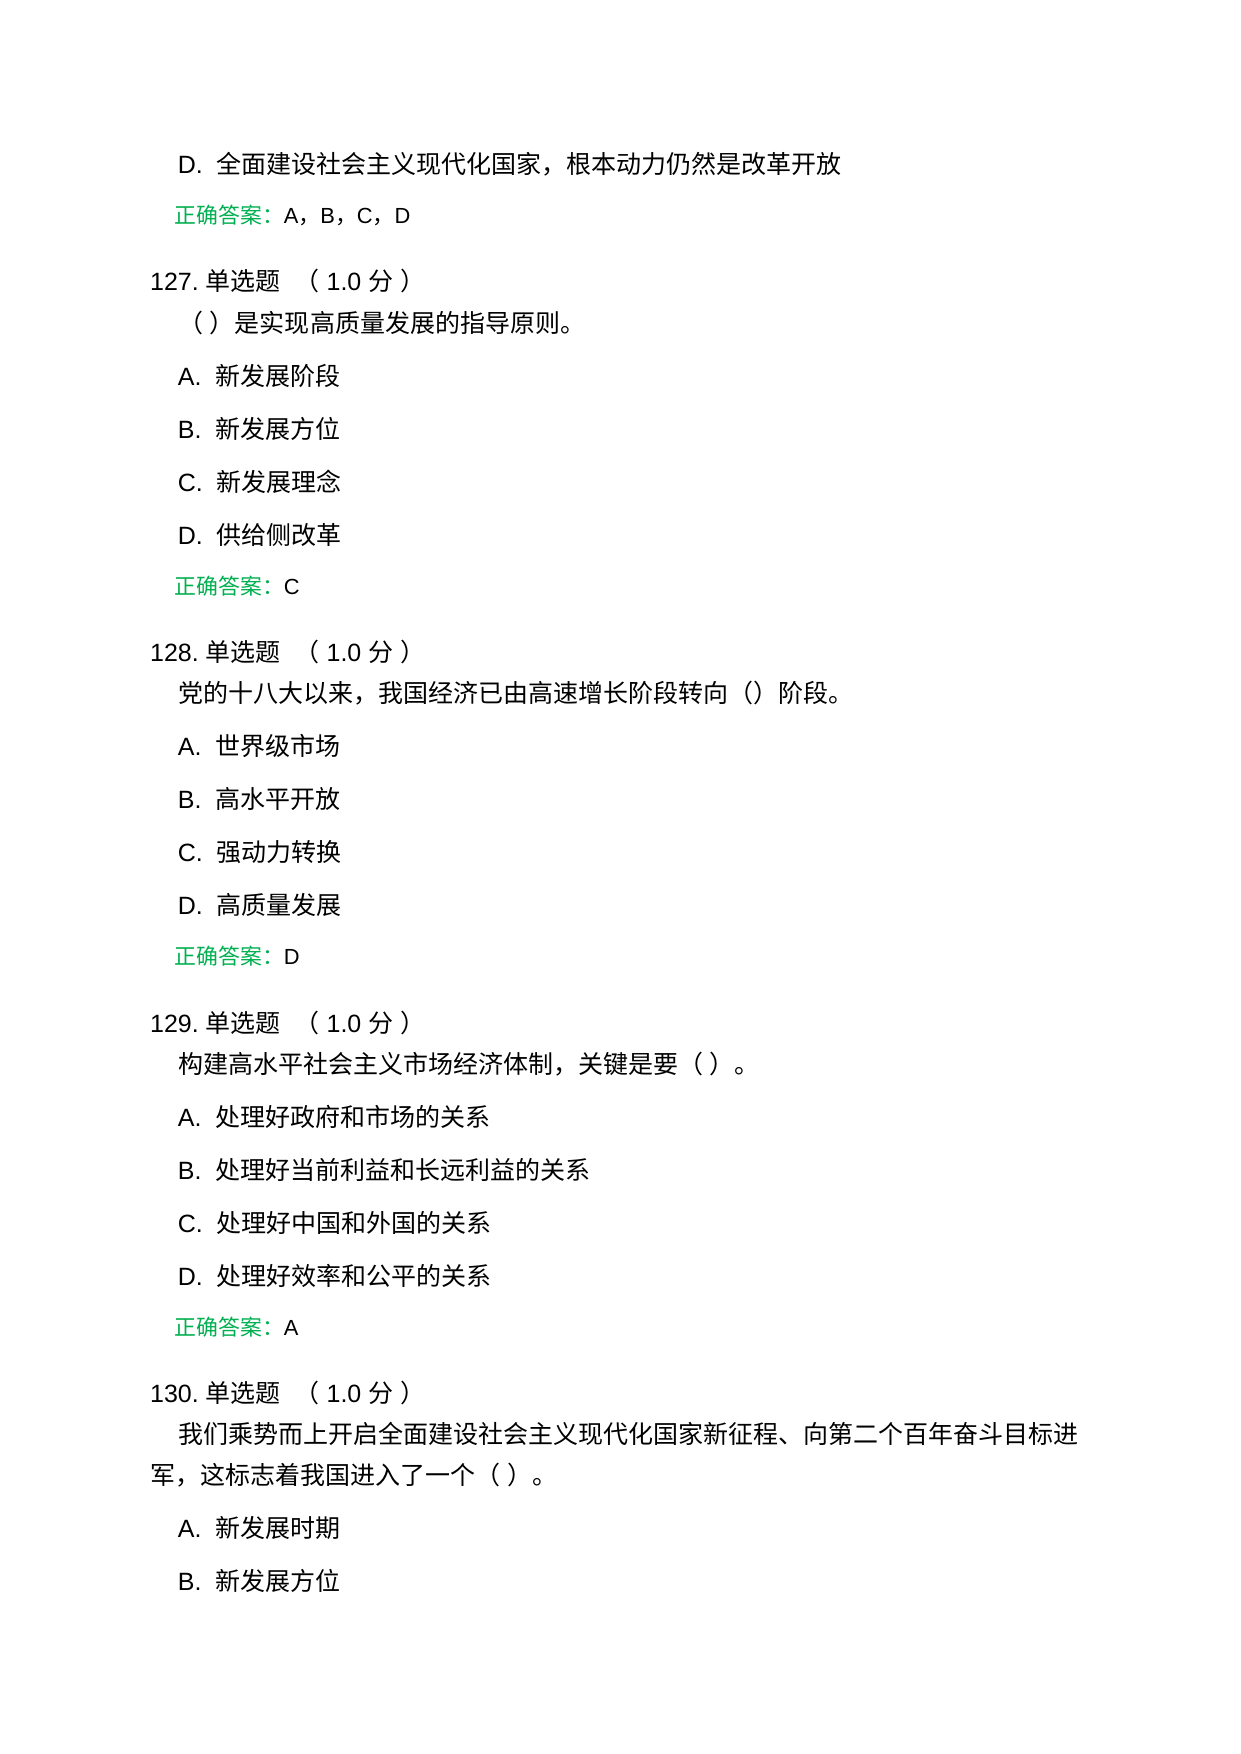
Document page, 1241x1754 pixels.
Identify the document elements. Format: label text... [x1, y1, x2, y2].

text 正确答案：A [150, 1315, 1090, 1340]
text B. 高水平开放 [150, 785, 1090, 814]
text C. 强动力转换 [150, 838, 1090, 867]
text 正确答案：A，B，C，D [150, 203, 1090, 228]
text 构建高水平社会主义市场经济体制，关键是要（ ）。 [150, 1050, 1090, 1078]
text A. 处理好政府和市场的关系 [150, 1103, 1090, 1132]
text 正确答案：D [150, 944, 1090, 969]
text 党的十八大以来，我国经济已由高速增长阶段转向（）阶段。 [150, 679, 1090, 708]
text C. 处理好中国和外国的关系 [150, 1209, 1090, 1238]
text 正确答案：C [150, 574, 1090, 599]
text A. 新发展时期 [150, 1514, 1090, 1543]
text D. 供给侧改革 [150, 521, 1090, 549]
text B. 新发展方位 [150, 1567, 1090, 1596]
text B. 新发展方位 [150, 414, 1090, 443]
text D. 处理好效率和公平的关系 [150, 1262, 1090, 1291]
text A. 新发展阶段 [150, 362, 1090, 390]
text D. 高质量发展 [150, 891, 1090, 920]
text B. 处理好当前利益和长远利益的关系 [150, 1156, 1090, 1184]
text A. 世界级市场 [150, 732, 1090, 761]
text 我们乘势而上开启全面建设社会主义现代化国家新征程、向第二个百年奋斗目标进军，这标志着我国进入了一个（ ）。 [150, 1420, 1090, 1490]
text C. 新发展理念 [150, 468, 1090, 496]
text D. 全面建设社会主义现代化国家，根本动力仍然是改革开放 [150, 150, 1090, 179]
text （ ）是实现高质量发展的指导原则。 [150, 308, 1090, 337]
